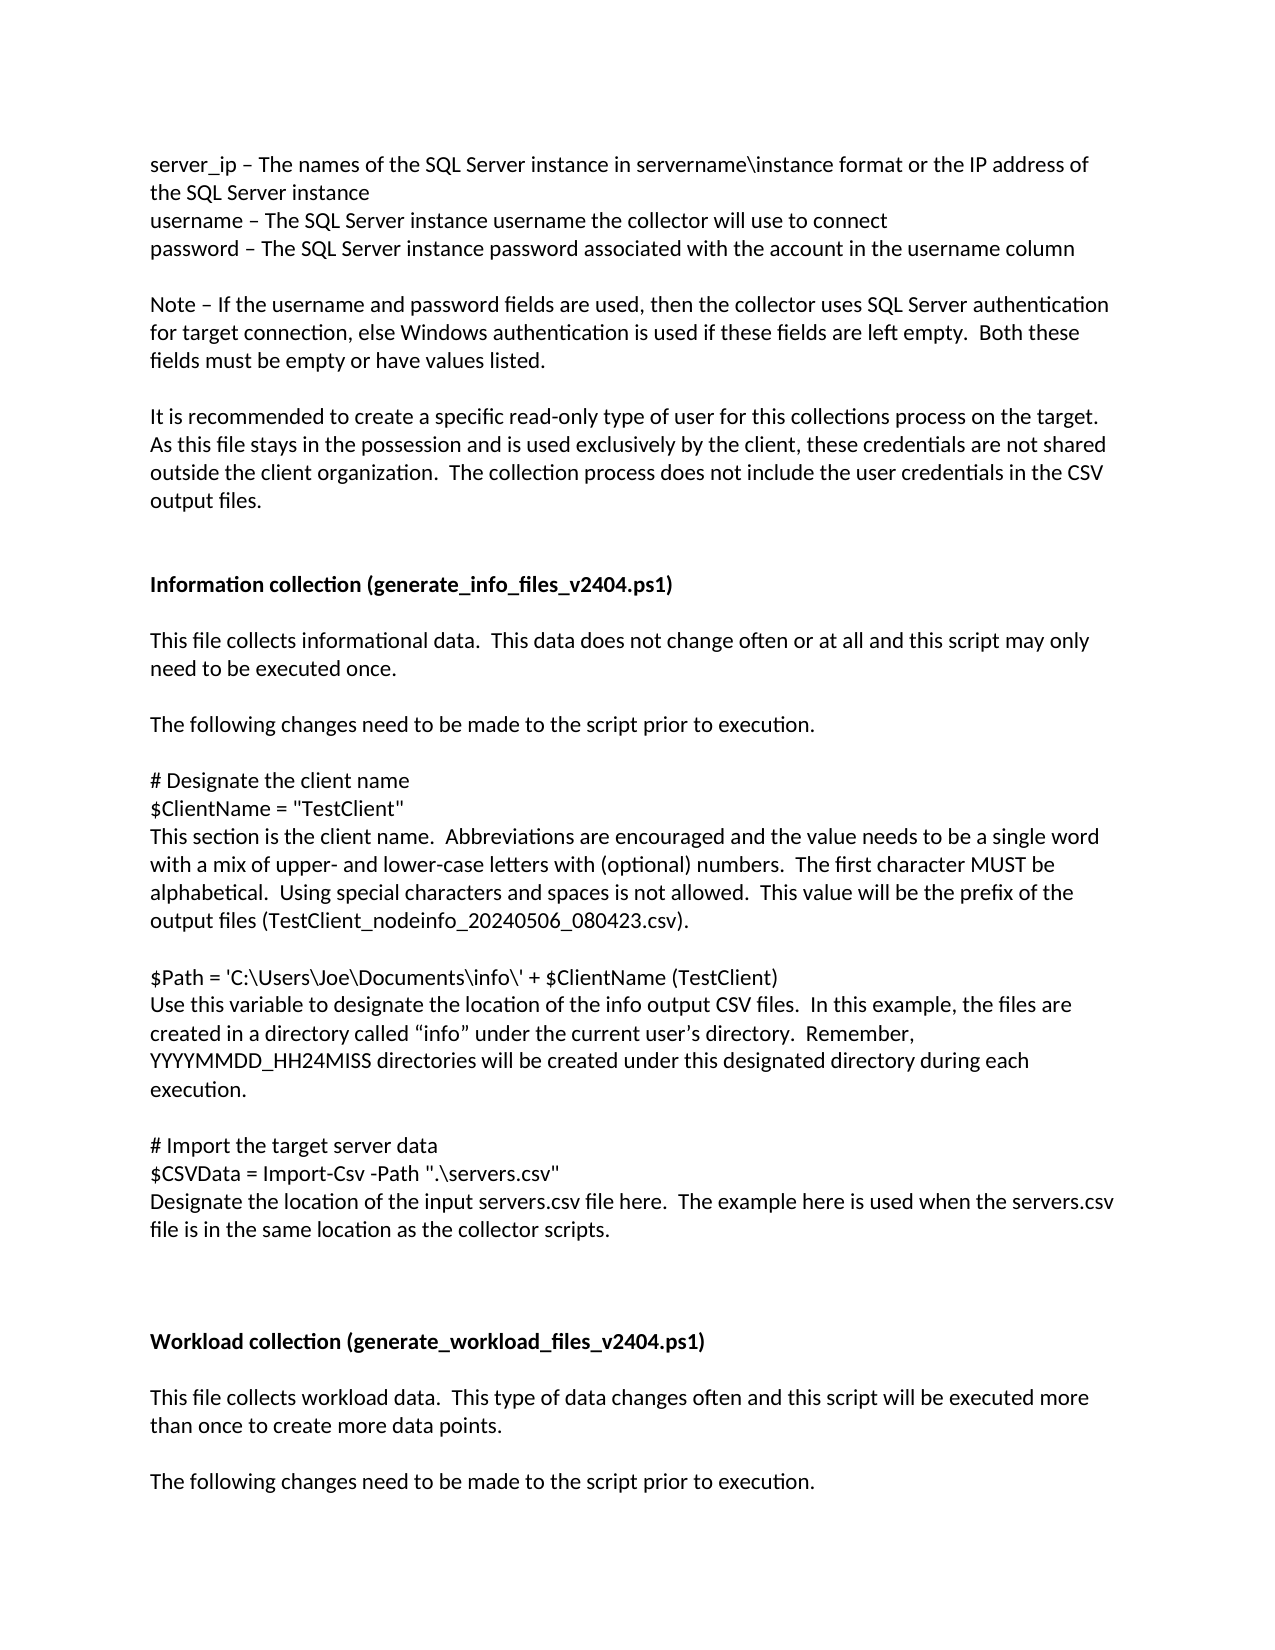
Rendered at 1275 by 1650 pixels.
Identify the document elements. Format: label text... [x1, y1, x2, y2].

text $Path = 'C:\Users\Joe\Documents\info\' + $ClientName (TestClient) [150, 963, 1125, 991]
text Use this variable to designate the location of the info output CSV files. In this example, the files are created in a directory called “info” under the current user’s directory. Remember, YYYYMMDD_HH24MISS directories will be created under this designated directory during each execution. [150, 991, 1125, 1103]
text The following changes need to be made to the script prior to execution. [150, 710, 1125, 738]
text This file collects informational data. This data does not change often or at all and this script may only need to be executed once. [150, 626, 1125, 682]
text This section is the client name. Abbreviations are encouraged and the value needs to be a single word with a mix of upper- and lower-case letters with (optional) numbers. The first character MUST be alphabetical. Using special characters and spaces is not allowed. This value will be the prefix of the output files (TestClient_nodeinfo_20240506_080423.csv). [150, 822, 1125, 934]
text This file collects workload data. This type of data changes often and this script will be executed more than once to create more data points. [150, 1383, 1125, 1439]
text server_ip – The names of the SQL Server instance in servername\instance format or the IP address of the SQL Server instance [150, 150, 1125, 206]
text The following changes need to be made to the script prior to execution. [150, 1467, 1125, 1495]
text It is recommended to create a specific read-only type of user for this collections process on the target. As this file stays in the possession and is used exclusively by the client, these credentials are not shared outside the client organization. The collection process does not include the user credentials in the CSV output files. [150, 402, 1125, 514]
text # Designate the client name [150, 766, 1125, 794]
text Information collection (generate_info_files_v2404.ps1) [150, 570, 1125, 598]
text $ClientName = "TestClient" [150, 794, 1125, 822]
text username – The SQL Server instance username the collector will use to connect [150, 206, 1125, 234]
text # Import the target server data [150, 1131, 1125, 1159]
text Workload collection (generate_workload_files_v2404.ps1) [150, 1327, 1125, 1355]
text password – The SQL Server instance password associated with the account in the username column [150, 234, 1125, 262]
text Note – If the username and password fields are used, then the collector uses SQL Server authentication for target connection, else Windows authentication is used if these fields are left empty. Both these fields must be empty or have values listed. [150, 290, 1125, 374]
text Designate the location of the input servers.csv file here. The example here is used when the servers.csv file is in the same location as the collector scripts. [150, 1187, 1125, 1243]
text $CSVData = Import-Csv -Path ".\servers.csv" [150, 1159, 1125, 1187]
